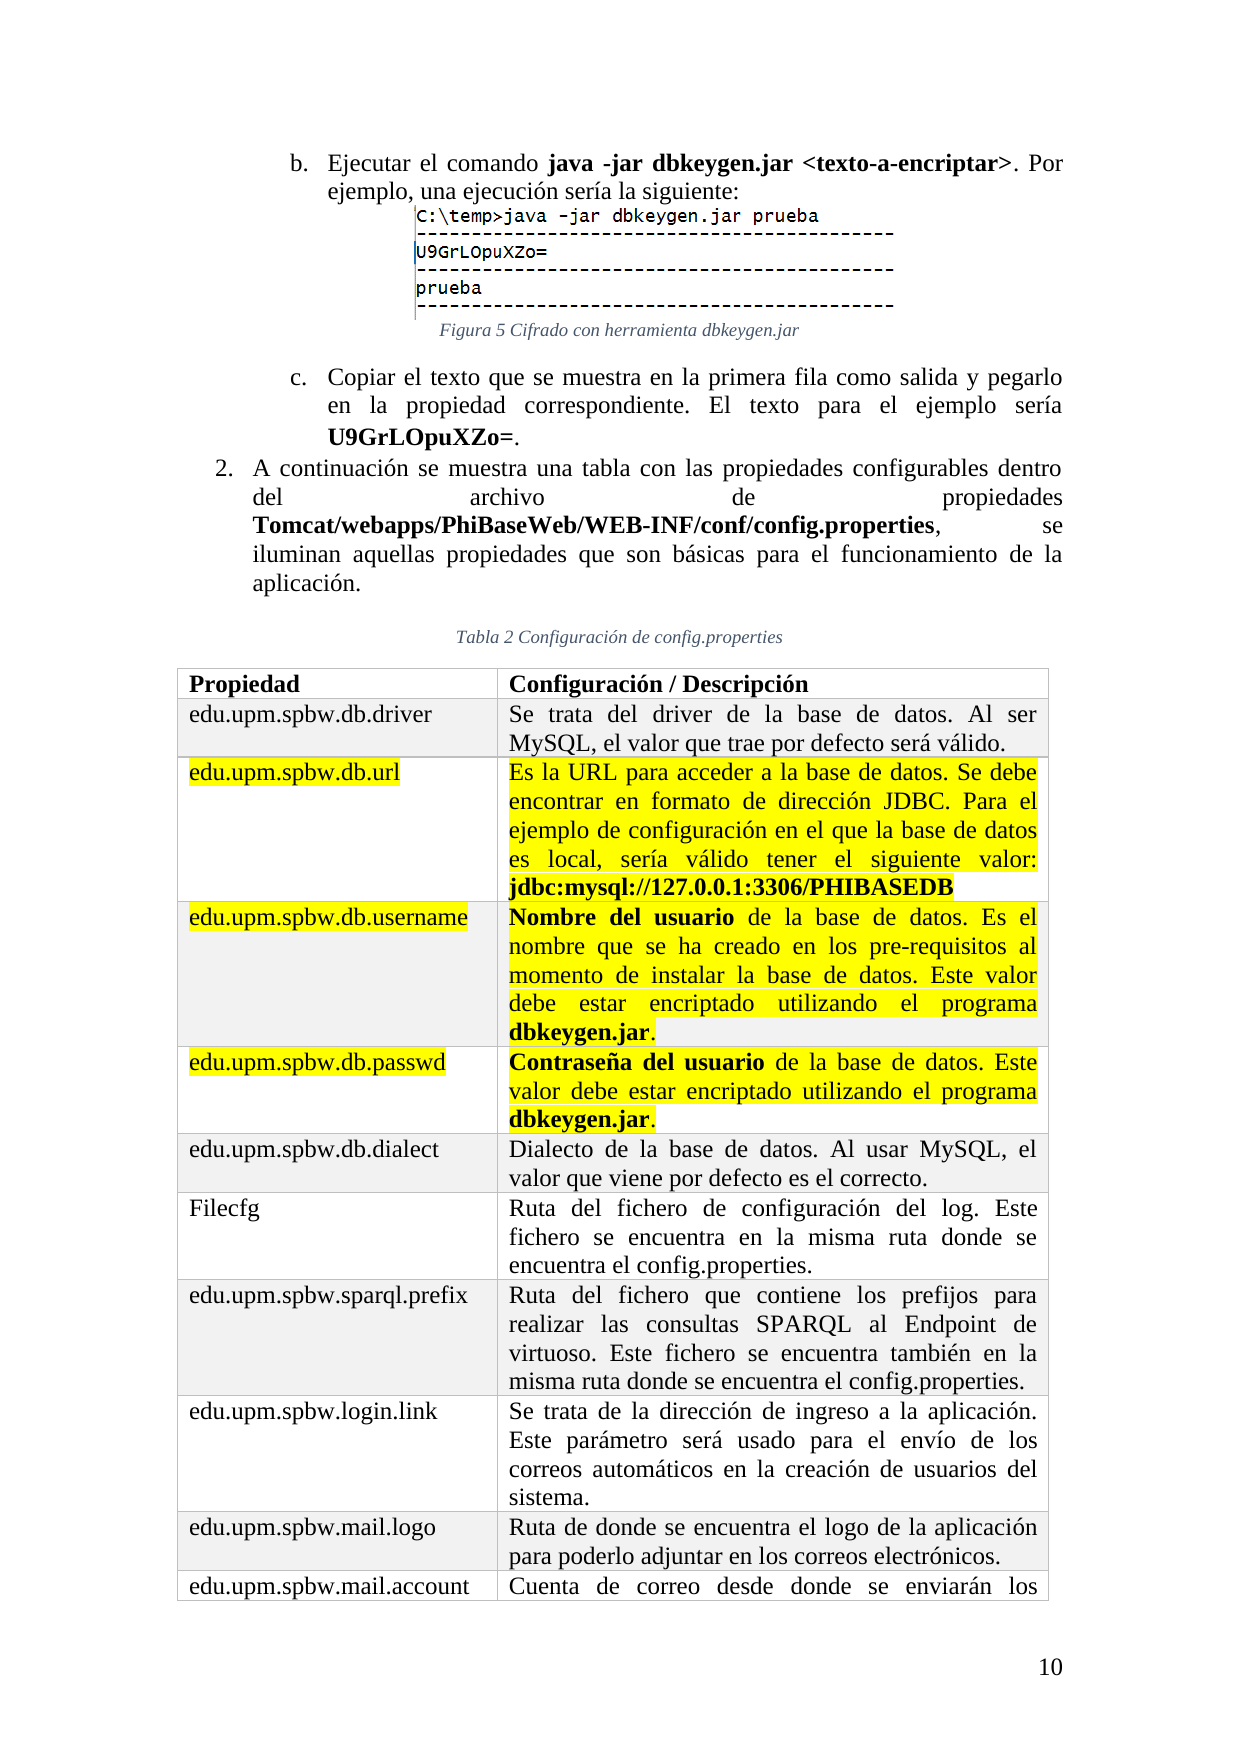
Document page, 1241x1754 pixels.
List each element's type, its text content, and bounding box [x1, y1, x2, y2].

table_cell Contraseña del usuario de la base de datos. Este valor debe estar encriptado utilizando el programa dbkeygen.jar. [498, 1047, 1048, 1133]
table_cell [178, 1571, 497, 1599]
table_cell edu.upm.spbw.login.link [178, 1396, 497, 1511]
list Ejecutar el comando java -jar dbkeygen.jar <texto-a-encriptar>. Por ejemplo, una ejecución sería la siguiente: [290, 148, 1063, 205]
table_cell edu.upm.spbw.mail.logo [178, 1512, 497, 1570]
table_header Configuración / Descripción [498, 669, 1048, 698]
table_cell Es la URL para acceder a la base de datos. Se debe encontrar en formato de dirección JDBC. Para el ejemplo de configuración en el que la base de datos es local, sería válido tener el siguiente valor: jdbc:mysql://127.0.0.1:3306/PHIBASEDB [498, 758, 1048, 901]
table_cell edu.upm.spbw.db.username [178, 902, 497, 1046]
table_cell Nombre del usuario de la base de datos. Es el nombre que se ha creado en los pre-requisitos al momento de instalar la base de datos. Este valor debe estar encriptado utilizando el programa dbkeygen.jar. [498, 902, 1048, 1046]
picture [414, 205, 902, 320]
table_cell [498, 1571, 1048, 1599]
table_cell Ruta del fichero de configuración del log. Este fichero se encuentra en la misma ruta donde se encuentra el config.properties. [498, 1193, 1048, 1279]
list A continuación se muestra una tabla con las propiedades configurables dentro del archivo de propiedades Tomcat/webapps/PhiBaseWeb/WEB-INF/conf/config.properties, se iluminan aquellas propiedades que son básicas para el funcionamiento de la aplicación. [215, 453, 1063, 597]
table_cell edu.upm.spbw.sparql.prefix [178, 1280, 497, 1395]
table_cell edu.upm.spbw.db.passwd [178, 1047, 497, 1133]
table_cell Filecfg [178, 1193, 497, 1279]
table_cell Ruta de donde se encuentra el logo de la aplicación para poderlo adjuntar en los correos electrónicos. [498, 1512, 1048, 1570]
table_cell Dialecto de la base de datos. Al usar MySQL, el valor que viene por defecto es el correcto. [498, 1134, 1048, 1192]
table_cell Ruta del fichero que contiene los prefijos para realizar las consultas SPARQL al Endpoint de virtuoso. Este fichero se encuentra también en la misma ruta donde se encuentra el config.properties. [498, 1280, 1048, 1395]
table_cell edu.upm.spbw.db.dialect [178, 1134, 497, 1192]
table_cell Se trata de la dirección de ingreso a la aplicación. Este parámetro será usado para el envío de los correos automáticos en la creación de usuarios del sistema. [498, 1396, 1048, 1511]
table_header Propiedad [178, 669, 497, 698]
list Copiar el texto que se muestra en la primera fila como salida y pegarlo en la propiedad correspondiente. El texto para el ejemplo sería U9GrLOpuXZo=. [290, 362, 1063, 453]
table_cell edu.upm.spbw.db.driver [178, 699, 497, 756]
table_cell edu.upm.spbw.db.url [178, 758, 497, 901]
table_cell Se trata del driver de la base de datos. Al ser MySQL, el valor que trae por defecto será válido. [498, 699, 1048, 756]
